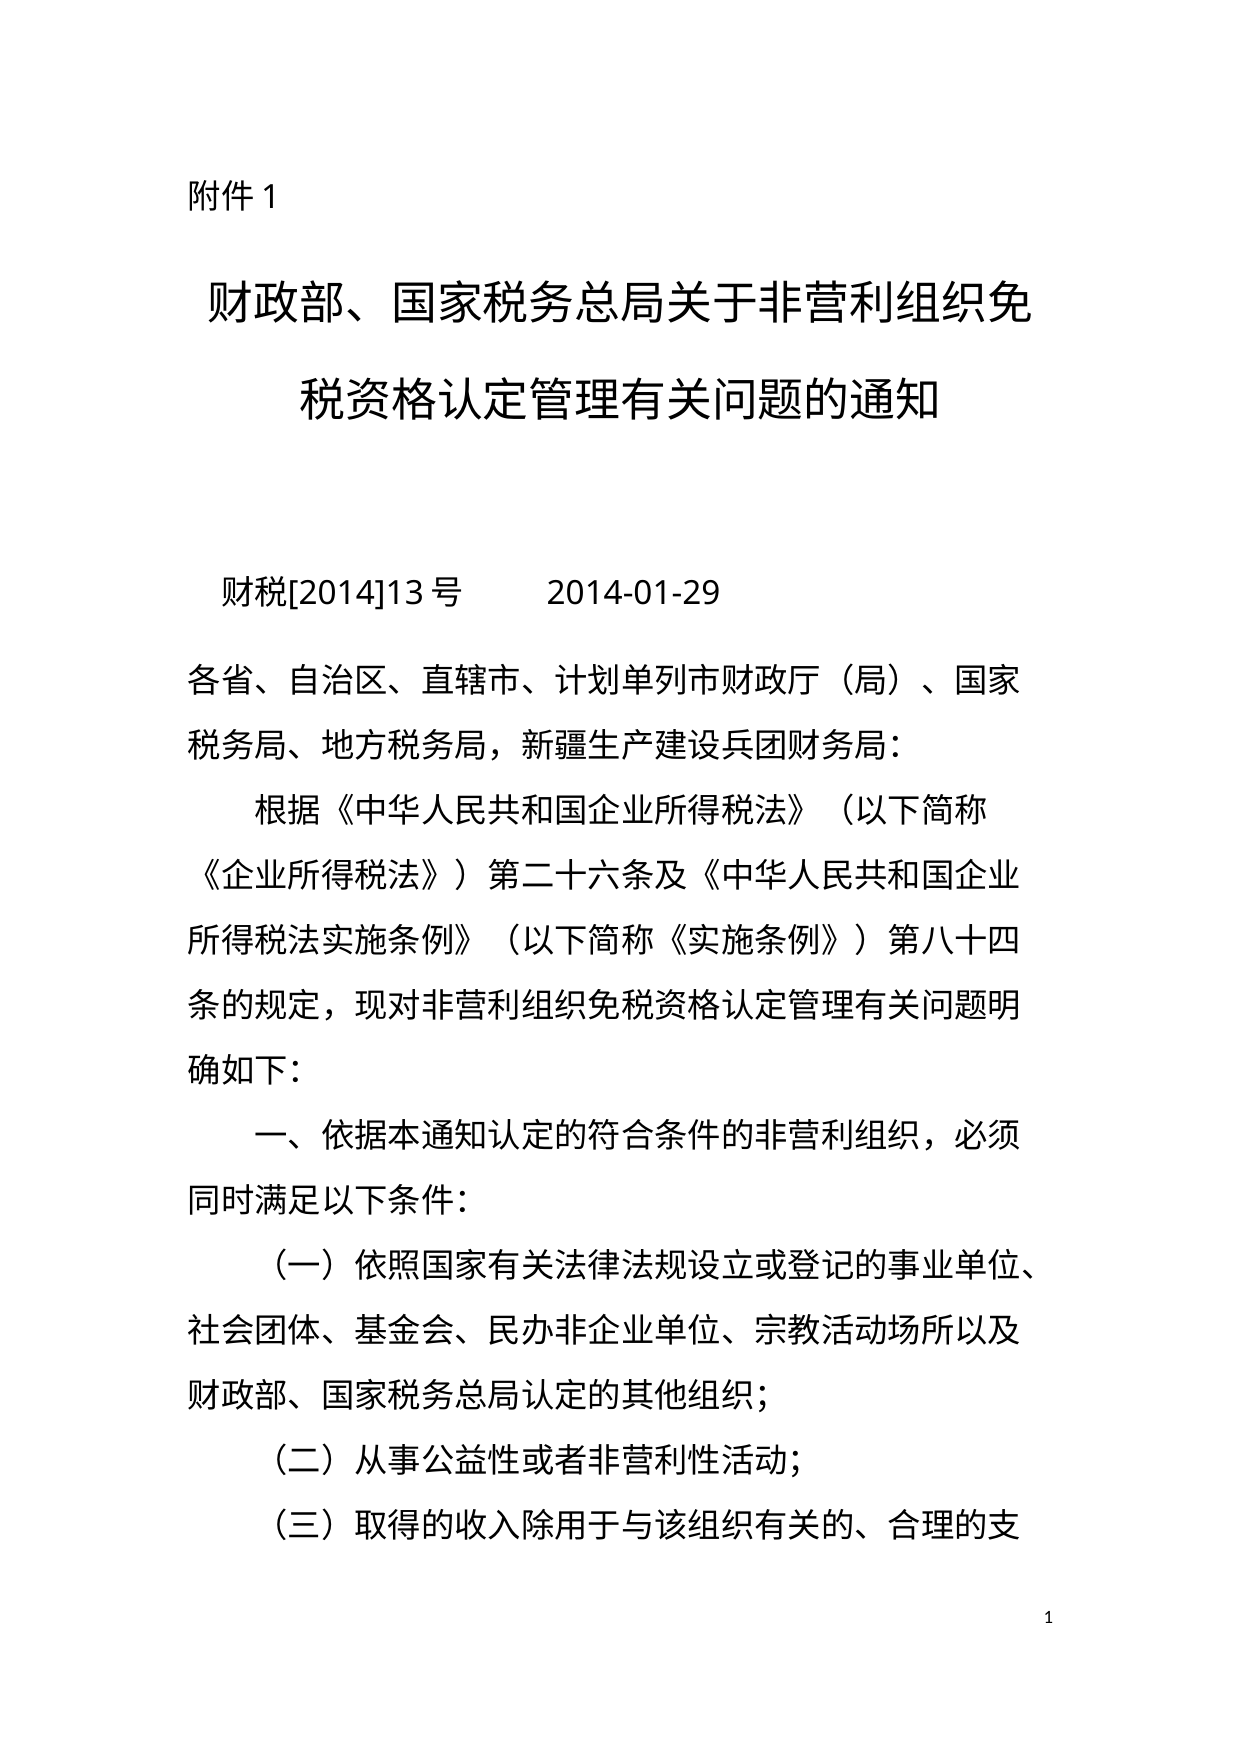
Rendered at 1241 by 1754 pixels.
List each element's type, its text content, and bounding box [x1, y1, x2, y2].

text 财税[2014]13号 2014-01-29 [187, 557, 1053, 622]
text 财政部、国家税务总局关于非营利组织免税资格认定管理有关问题的通知 [187, 250, 1053, 445]
text 附件1 [187, 162, 1053, 227]
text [187, 646, 1053, 1556]
